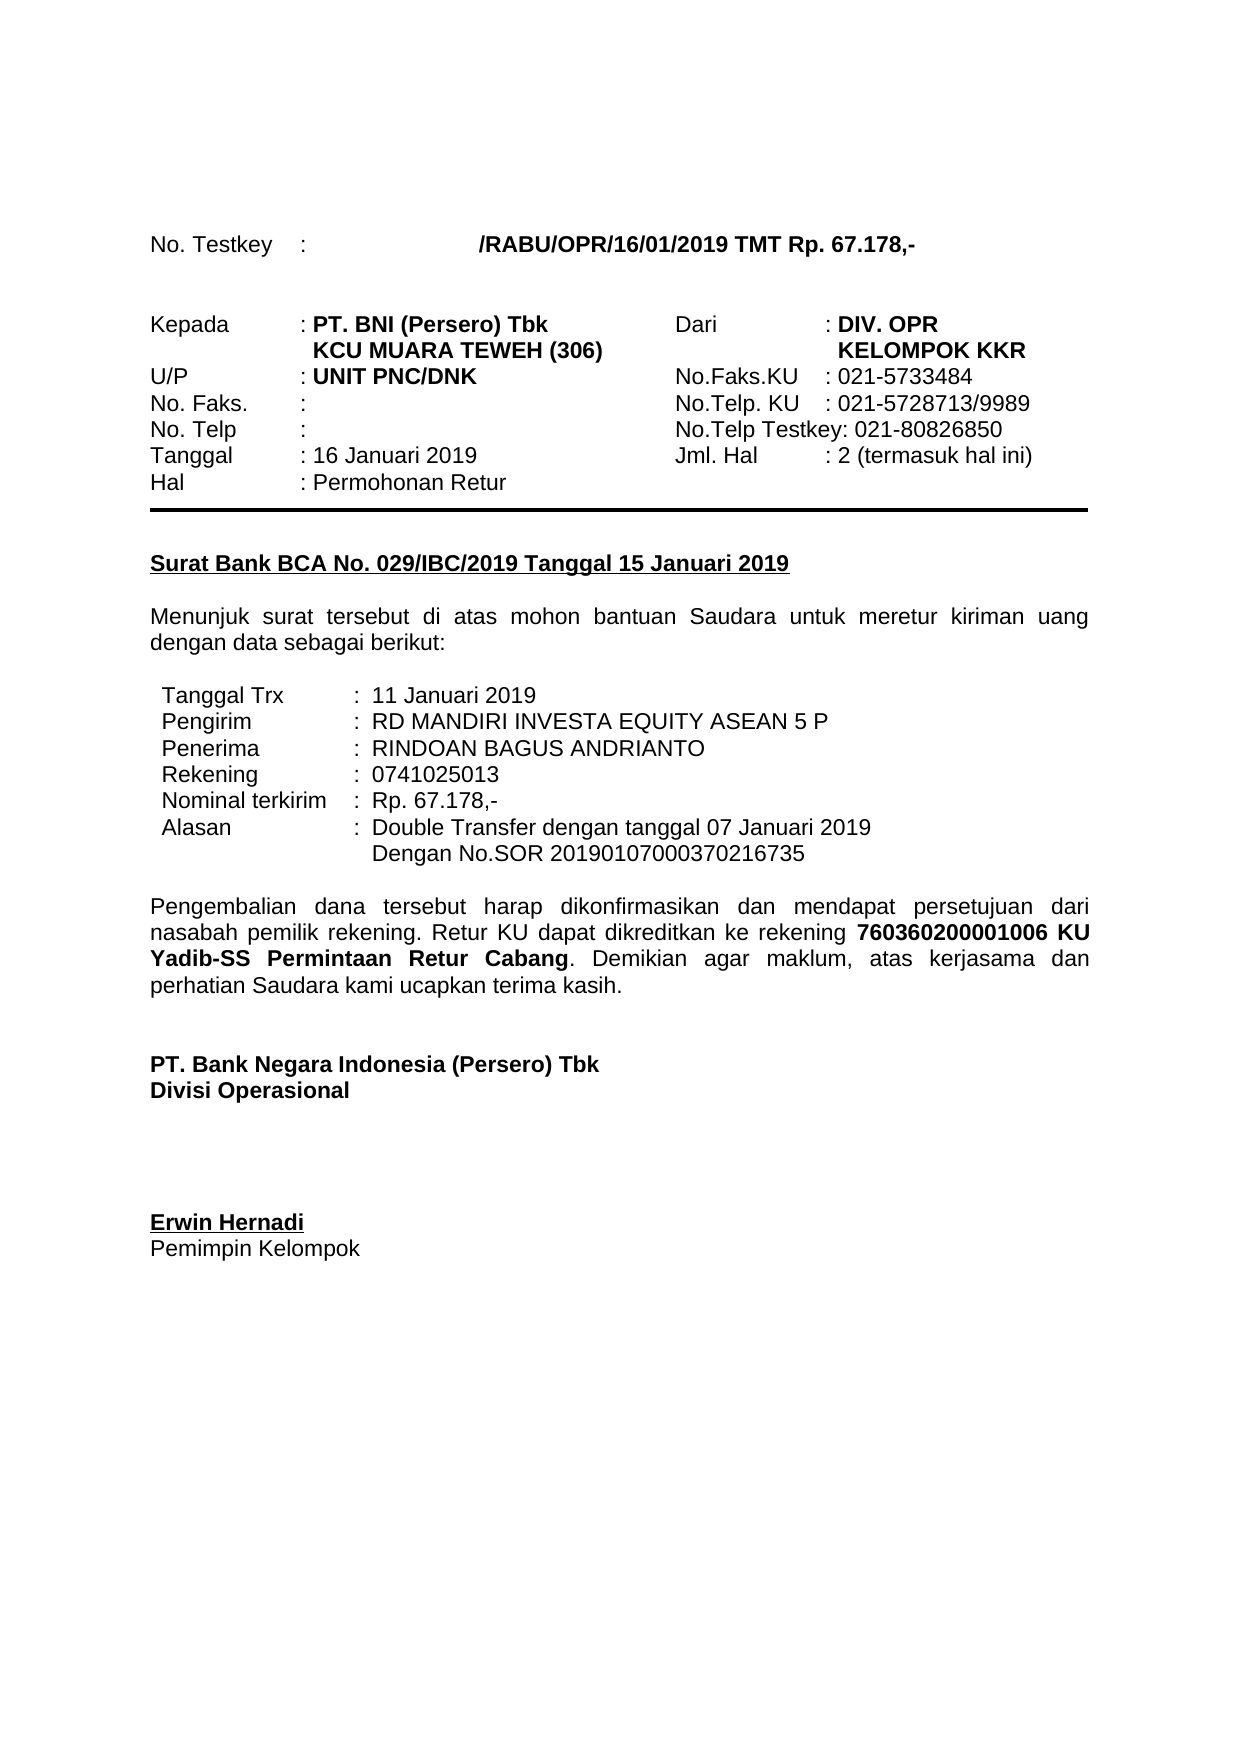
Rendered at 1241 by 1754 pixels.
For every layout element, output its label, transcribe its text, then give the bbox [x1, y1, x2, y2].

text Surat Bank BCA No. 029/IBC/2019 Tanggal 15 Januari 2019 [150, 550, 1090, 576]
text PT. Bank Negara Indonesia (Persero) Tbk [150, 1051, 1090, 1077]
text U/P : UNIT PNC/DNK No.Faks.KU : 021-5733484 [150, 363, 1090, 389]
text Hal : Permohonan Retur [150, 469, 1090, 495]
text Divisi Operasional [150, 1077, 1090, 1103]
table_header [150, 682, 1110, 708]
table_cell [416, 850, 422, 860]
text Tanggal : 16 Januari 2019 Jml. Hal : 2 (termasuk hal ini) [150, 442, 1090, 469]
text No. Telp : No.Telp Testkey: 021-80826850 [150, 416, 1090, 442]
text No. Testkey : /RABU/OPR/16/01/2019 TMT Rp. 67.178,- [150, 231, 1090, 258]
text Menunjuk surat tersebut di atas mohon bantuan Saudara untuk meretur kiriman uang dengan data sebagai berikut: [150, 603, 1090, 656]
text No. Faks. : No.Telp. KU : 021-5728713/9989 [150, 389, 1090, 416]
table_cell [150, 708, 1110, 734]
text KCU MUARA TEWEH (306) KELOMPOK KKR [150, 337, 1090, 363]
text Erwin Hernadi [150, 1209, 1090, 1235]
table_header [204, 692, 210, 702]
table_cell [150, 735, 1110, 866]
text Kepada : PT. BNI (Persero) Tbk Dari : DIV. OPR [150, 311, 1090, 337]
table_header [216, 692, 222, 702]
text Pengembalian dana tersebut harap dikonfirmasikan dan mendapat persetujuan dari nasabah pemilik rekening. Retur KU dapat dikreditkan ke rekening 760360200001006 KU Yadib-SS Permintaan Retur Cabang. Demikian agar maklum, atas kerjasama dan perhatian Saudara kami ucapkan terima kasih. [150, 893, 1090, 998]
text Pemimpin Kelompok [150, 1235, 1090, 1262]
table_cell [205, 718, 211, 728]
